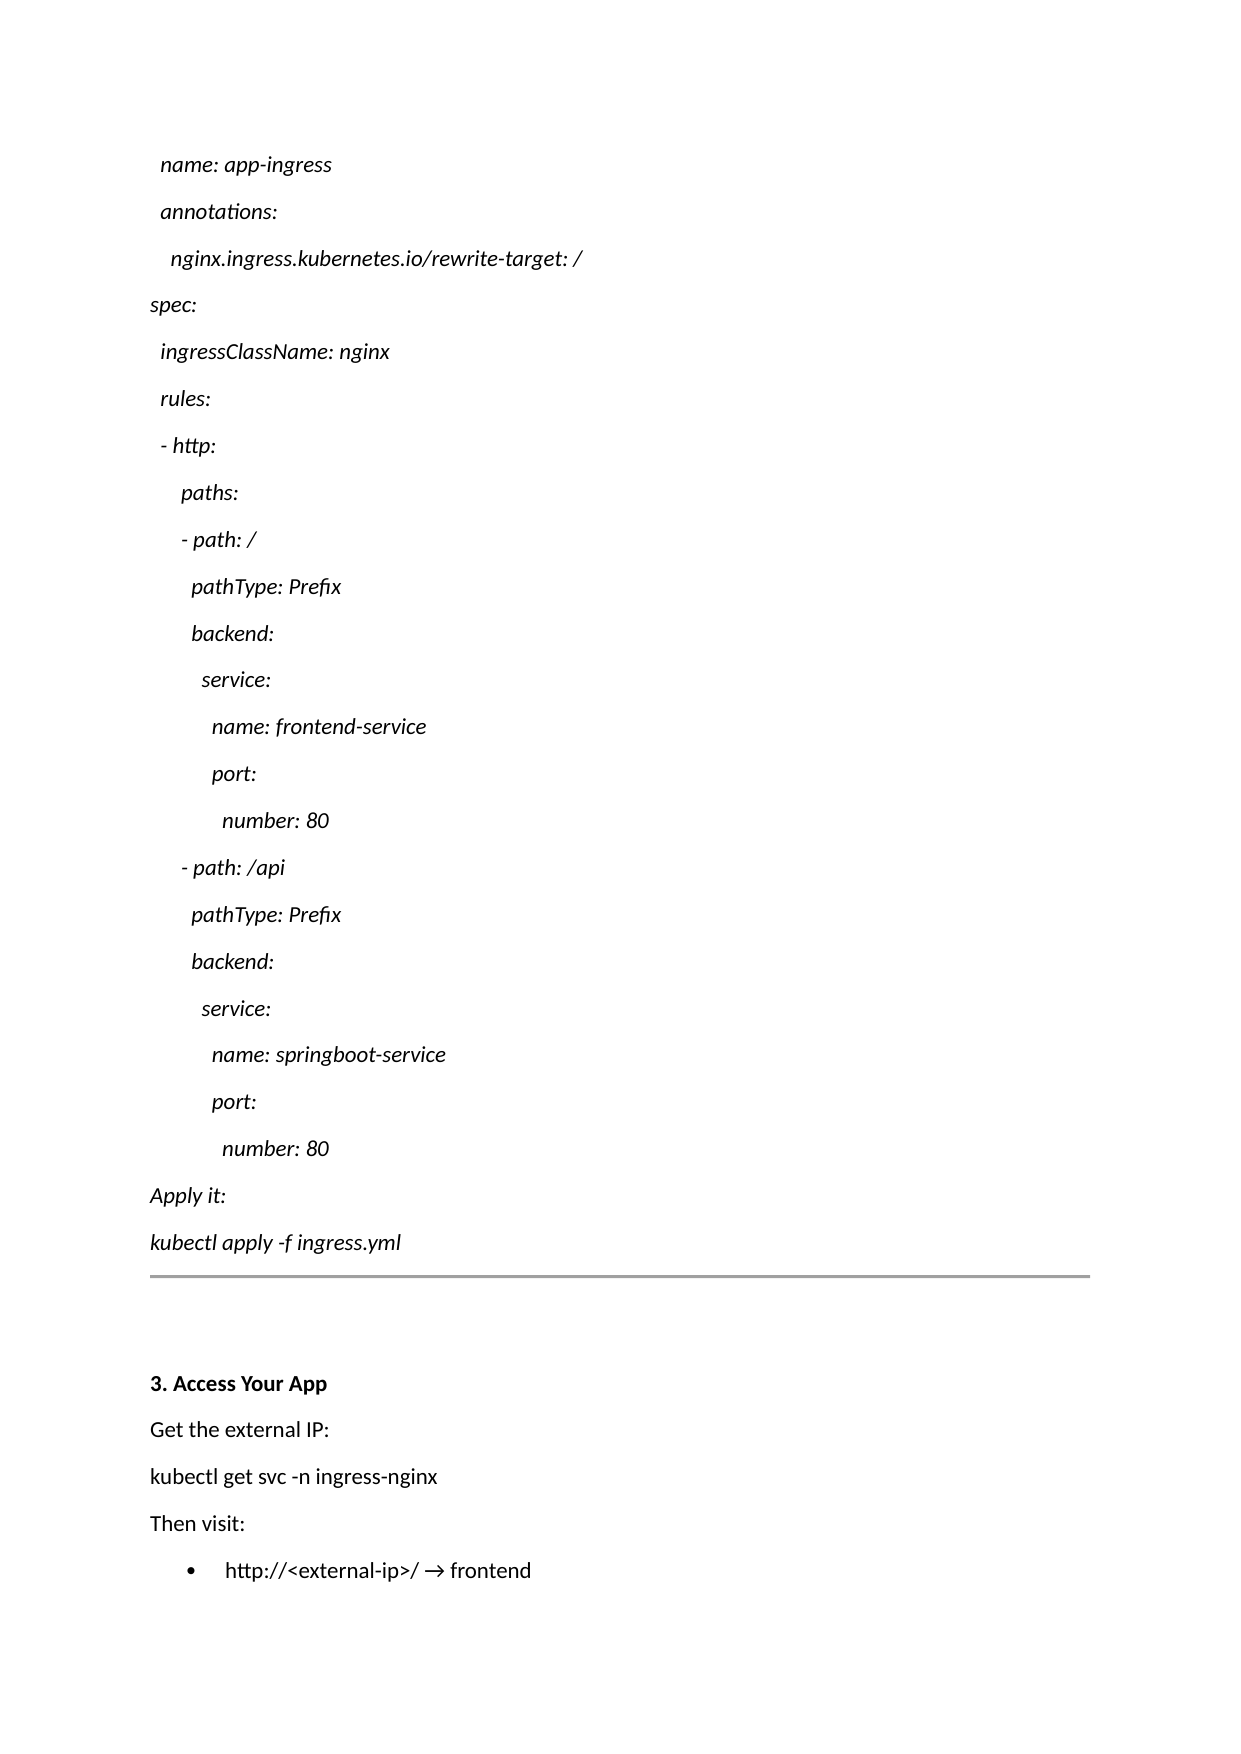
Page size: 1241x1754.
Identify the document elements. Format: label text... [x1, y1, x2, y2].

text 3. Access Your App [150, 1369, 1090, 1397]
text paths: [150, 478, 1090, 506]
text rules: [150, 384, 1090, 412]
text Apply it: [150, 1181, 1090, 1209]
text ingressClassName: nginx [150, 337, 1090, 366]
text port: [150, 1087, 1090, 1116]
list http://<external-ip>/ → frontend [187, 1556, 1090, 1584]
text pathType: Prefix [150, 572, 1090, 600]
text annotations: [150, 197, 1090, 225]
text - path: / [150, 525, 1090, 553]
text service: [150, 994, 1090, 1022]
text backend: [150, 947, 1090, 975]
text Then visit: [150, 1509, 1090, 1537]
text kubectl apply -f ingress.yml [150, 1228, 1090, 1256]
text name: springboot-service [150, 1041, 1090, 1069]
text nginx.ingress.kubernetes.io/rewrite-target: / [150, 244, 1090, 272]
text name: frontend-service [150, 712, 1090, 741]
text - path: /api [150, 853, 1090, 881]
text name: app-ingress [150, 150, 1090, 178]
text service: [150, 666, 1090, 694]
text number: 80 [150, 1134, 1090, 1162]
text kubectl get svc -n ingress-nginx [150, 1462, 1090, 1491]
text spec: [150, 291, 1090, 319]
text number: 80 [150, 806, 1090, 834]
text pathType: Prefix [150, 900, 1090, 928]
text Get the external IP: [150, 1416, 1090, 1444]
text port: [150, 759, 1090, 787]
text backend: [150, 619, 1090, 647]
text - http: [150, 431, 1090, 459]
